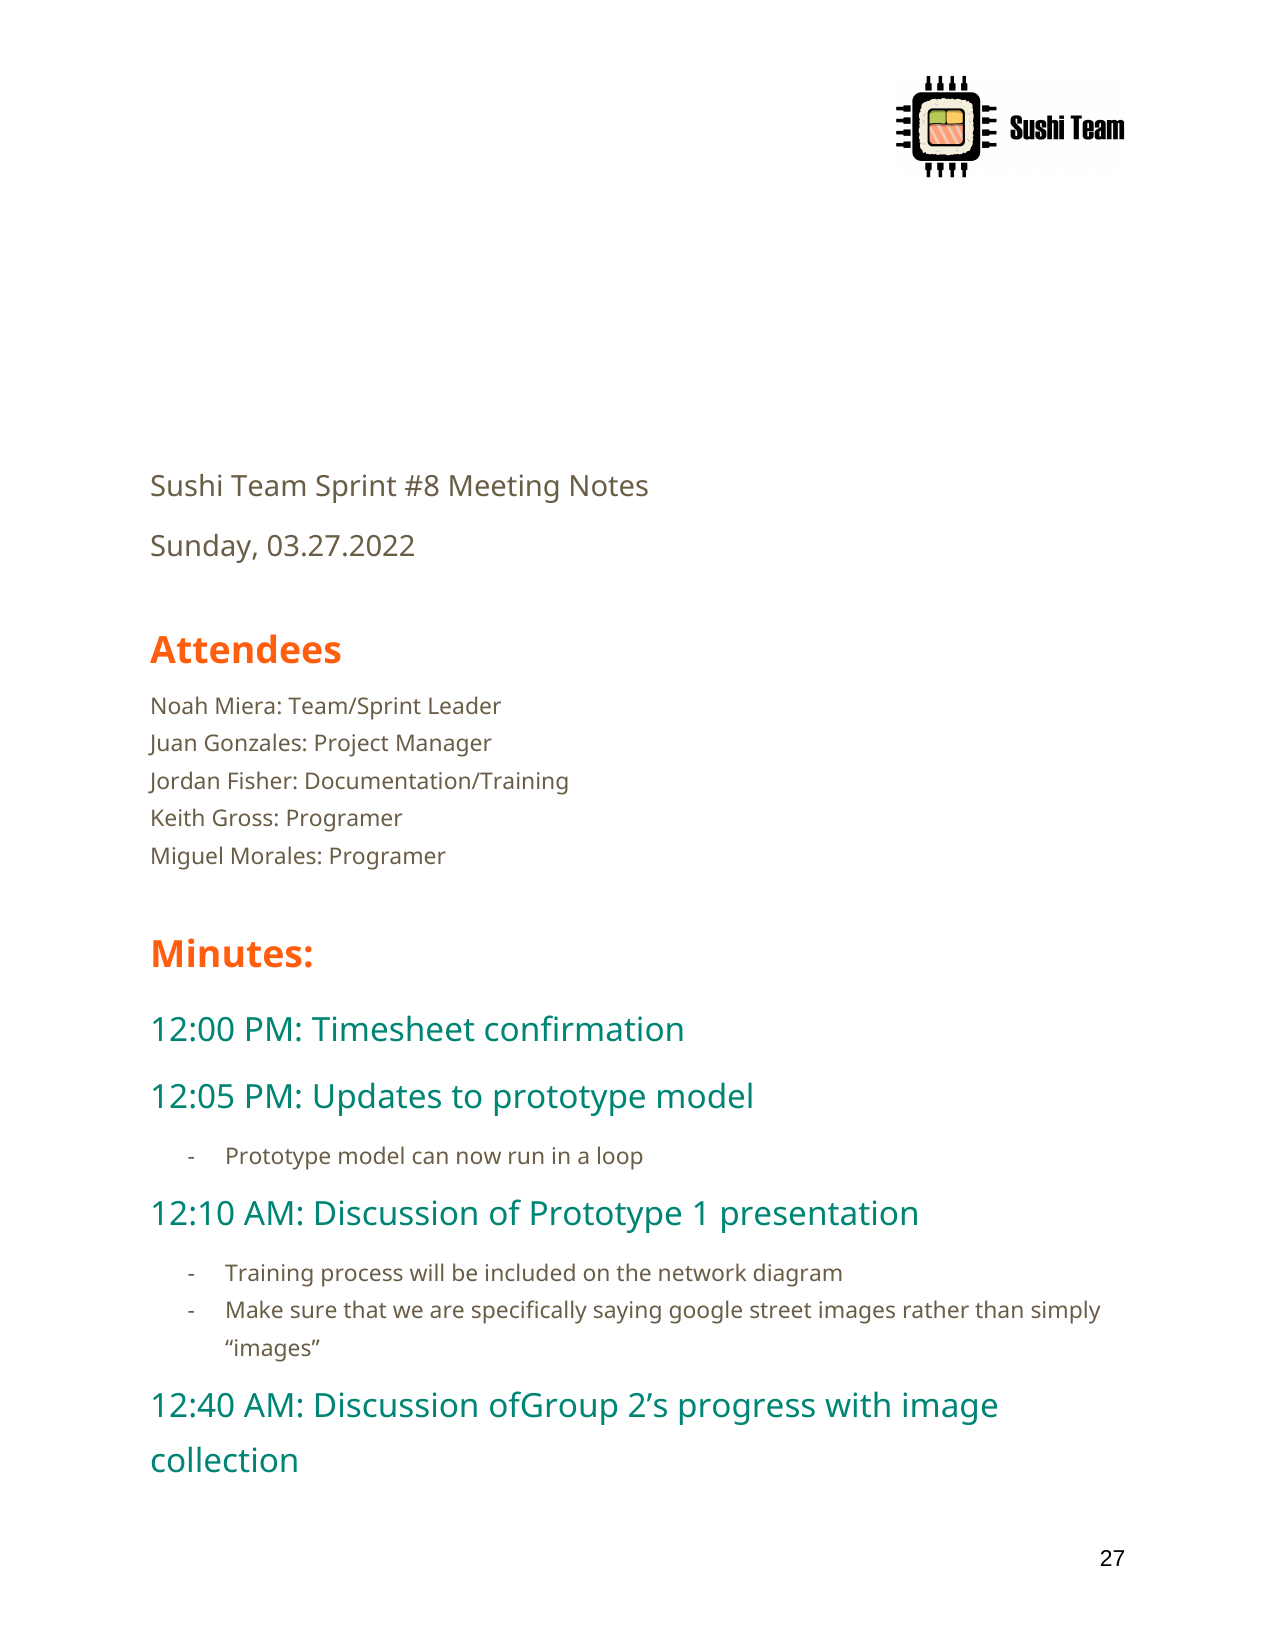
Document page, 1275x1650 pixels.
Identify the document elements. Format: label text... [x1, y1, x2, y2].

text Jordan Fisher: Documentation/Training [150, 764, 1125, 796]
list Make sure that we are specifically saying google street images rather than simply “images” [187, 1294, 1125, 1363]
text Miguel Morales: Programer [150, 839, 1125, 871]
subtitle Sushi Team Sprint #8 Meeting Notes [150, 466, 1125, 505]
list Prototype model can now run in a loop [187, 1140, 1125, 1171]
subtitle 12:40 AM: Discussion ofGroup 2’s progress with image collection [150, 1382, 1125, 1482]
picture [895, 75, 1125, 178]
subtitle 12:00 PM: Timesheet confirmation [150, 1006, 1125, 1051]
subtitle Minutes: [150, 927, 1125, 978]
subtitle Sunday, 03.27.2022 [150, 526, 1125, 565]
text Juan Gonzales: Project Manager [150, 727, 1125, 758]
text Noah Miera: Team/Sprint Leader [150, 689, 1125, 721]
subtitle Attendees [150, 623, 1125, 674]
subtitle 12:10 AM: Discussion of Prototype 1 presentation [150, 1190, 1125, 1235]
subtitle 12:05 PM: Updates to prototype model [150, 1073, 1125, 1118]
list Training process will be included on the network diagram [187, 1257, 1125, 1288]
text Keith Gross: Programer [150, 802, 1125, 833]
